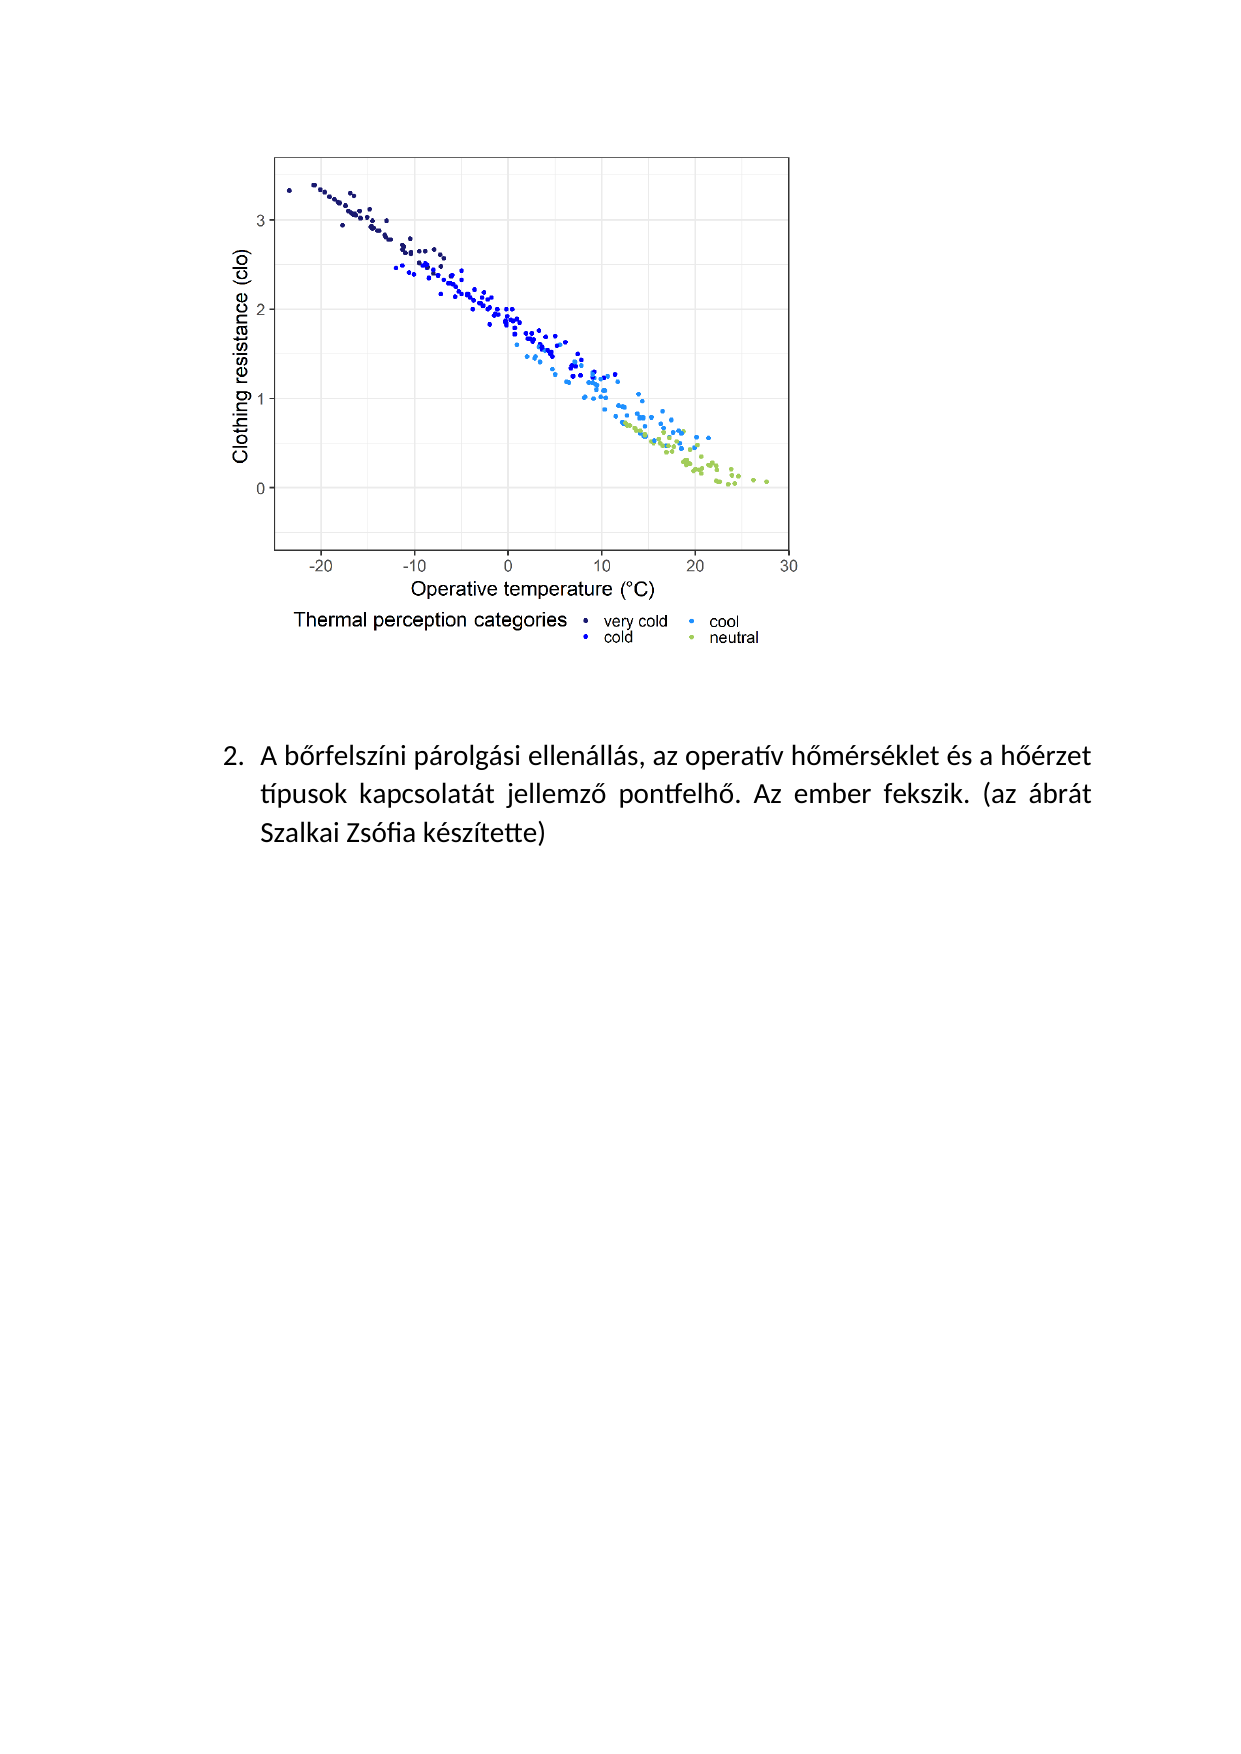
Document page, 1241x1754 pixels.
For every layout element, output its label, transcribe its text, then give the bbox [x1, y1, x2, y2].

list A bőrfelszíni párolgási ellenállás, az operatív hőmérséklet és a hőérzet típusok kapcsolatát jellemző pontfelhő. Az ember fekszik. (az ábrát Szalkai Zsófia készítette) [223, 737, 1093, 849]
picture [222, 147, 804, 663]
